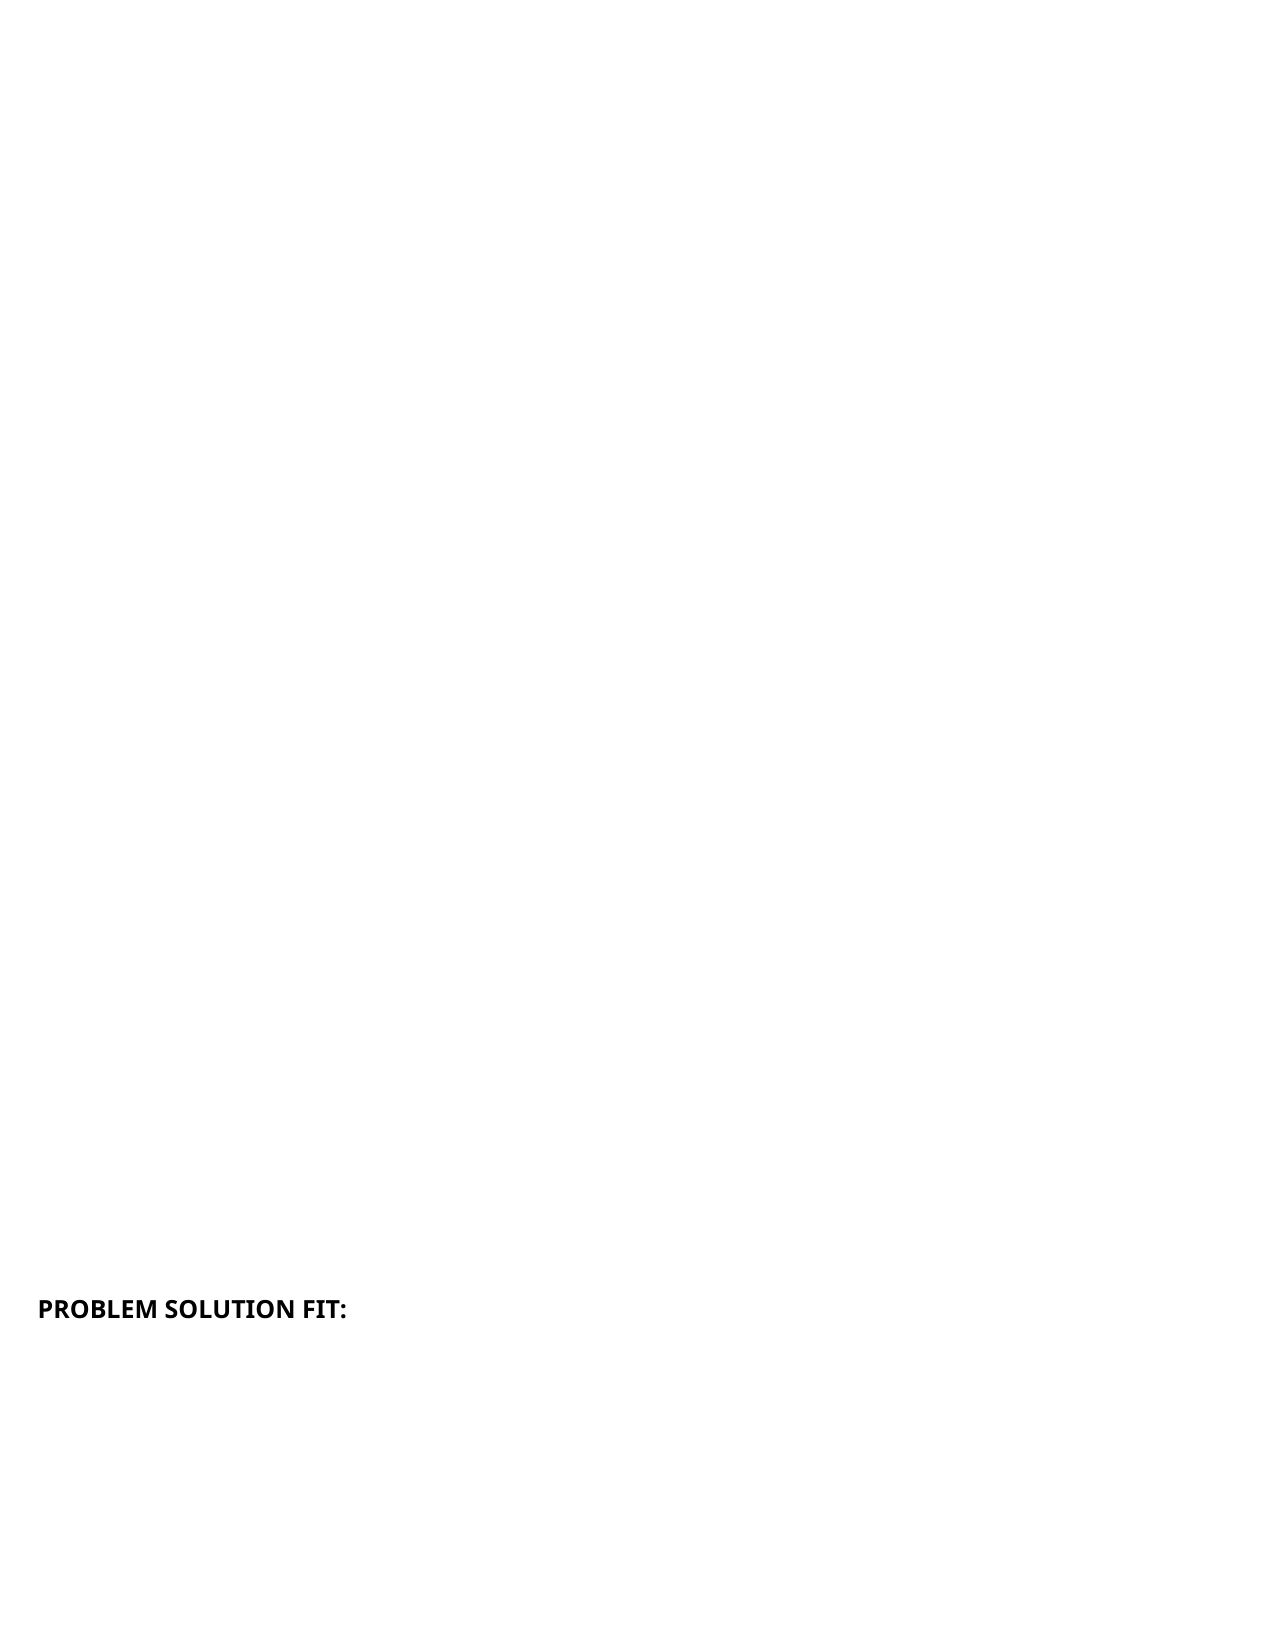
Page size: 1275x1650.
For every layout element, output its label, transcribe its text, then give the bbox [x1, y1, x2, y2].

text PROBLEM SOLUTION FIT: [37, 1292, 1125, 1326]
